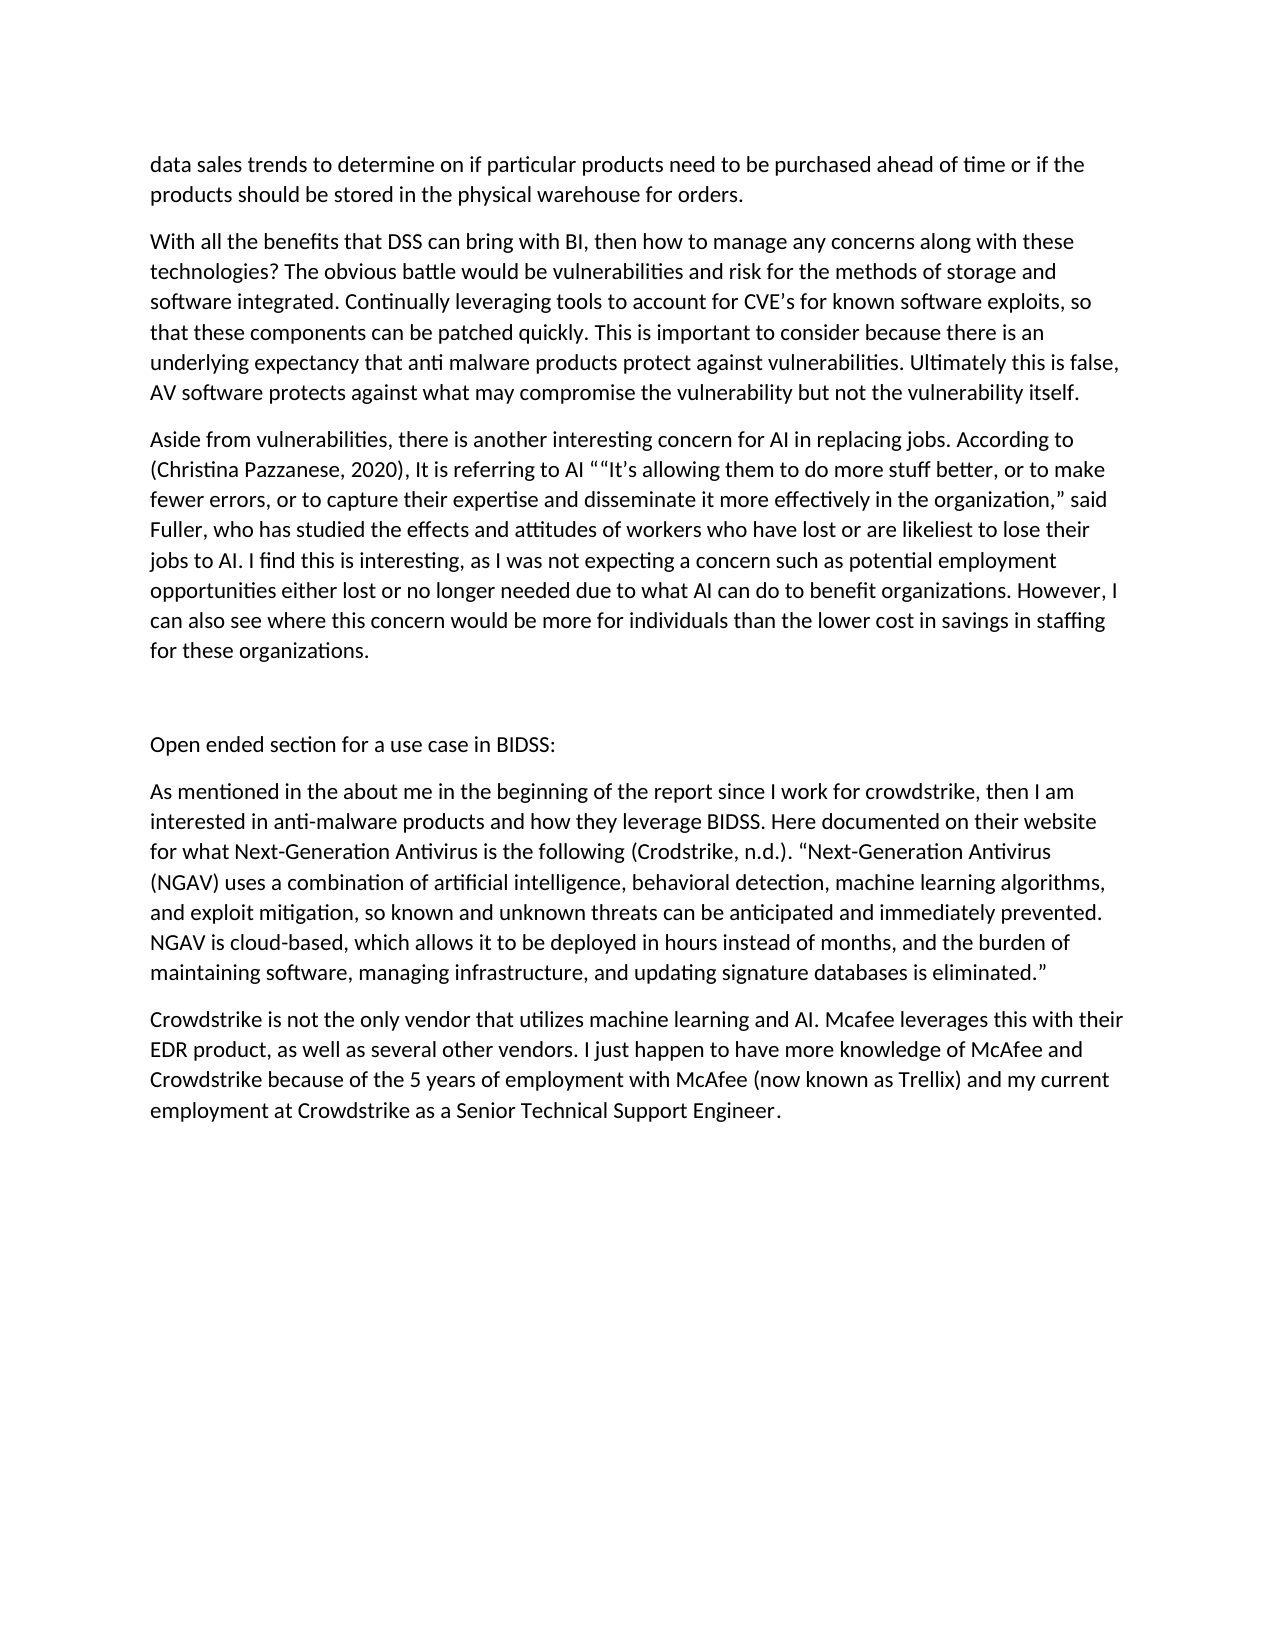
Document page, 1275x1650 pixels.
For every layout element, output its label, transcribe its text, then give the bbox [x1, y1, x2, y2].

text Aside from vulnerabilities, there is another interesting concern for AI in replacing jobs. According to , It is referring to AI ““It’s allowing them to do more stuff better, or to make fewer errors, or to capture their expertise and disseminate it more effectively in the organization,” said Fuller, who has studied the effects and attitudes of workers who have lost or are likeliest to lose their jobs to AI. I find this is interesting, as I was not expecting a concern such as potential employment opportunities either lost or no longer needed due to what AI can do to benefit organizations. However, I can also see where this concern would be more for individuals than the lower cost in savings in staffing for these organizations. [150, 425, 1125, 664]
text As mentioned in the about me in the beginning of the report since I work for crowdstrike, then I am interested in anti-malware products and how they leverage BIDSS. Here documented on their website for what Next-Generation Antivirus is the following . “Next-Generation Antivirus (NGAV) uses a combination of artificial intelligence, behavioral detection, machine learning algorithms, and exploit mitigation, so known and unknown threats can be anticipated and immediately prevented. NGAV is cloud-based, which allows it to be deployed in hours instead of months, and the burden of maintaining software, managing infrastructure, and updating signature databases is eliminated.” [150, 777, 1125, 986]
text With all the benefits that DSS can bring with BI, then how to manage any concerns along with these technologies? The obvious battle would be vulnerabilities and risk for the methods of storage and software integrated. Continually leveraging tools to account for CVE’s for known software exploits, so that these components can be patched quickly. This is important to consider because there is an underlying expectancy that anti malware products protect against vulnerabilities. Ultimately this is false, AV software protects against what may compromise the vulnerability but not the vulnerability itself. [150, 227, 1125, 406]
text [150, 150, 1125, 208]
text Crowdstrike is not the only vendor that utilizes machine learning and AI. Mcafee leverages this with their EDR product, as well as several other vendors. I just happen to have more knowledge of McAfee and Crowdstrike because of the 5 years of employment with McAfee (now known as Trellix) and my current employment at Crowdstrike as a Senior Technical Support Engineer. [150, 1005, 1125, 1124]
text Open ended section for a use case in BIDSS: [150, 730, 1125, 758]
